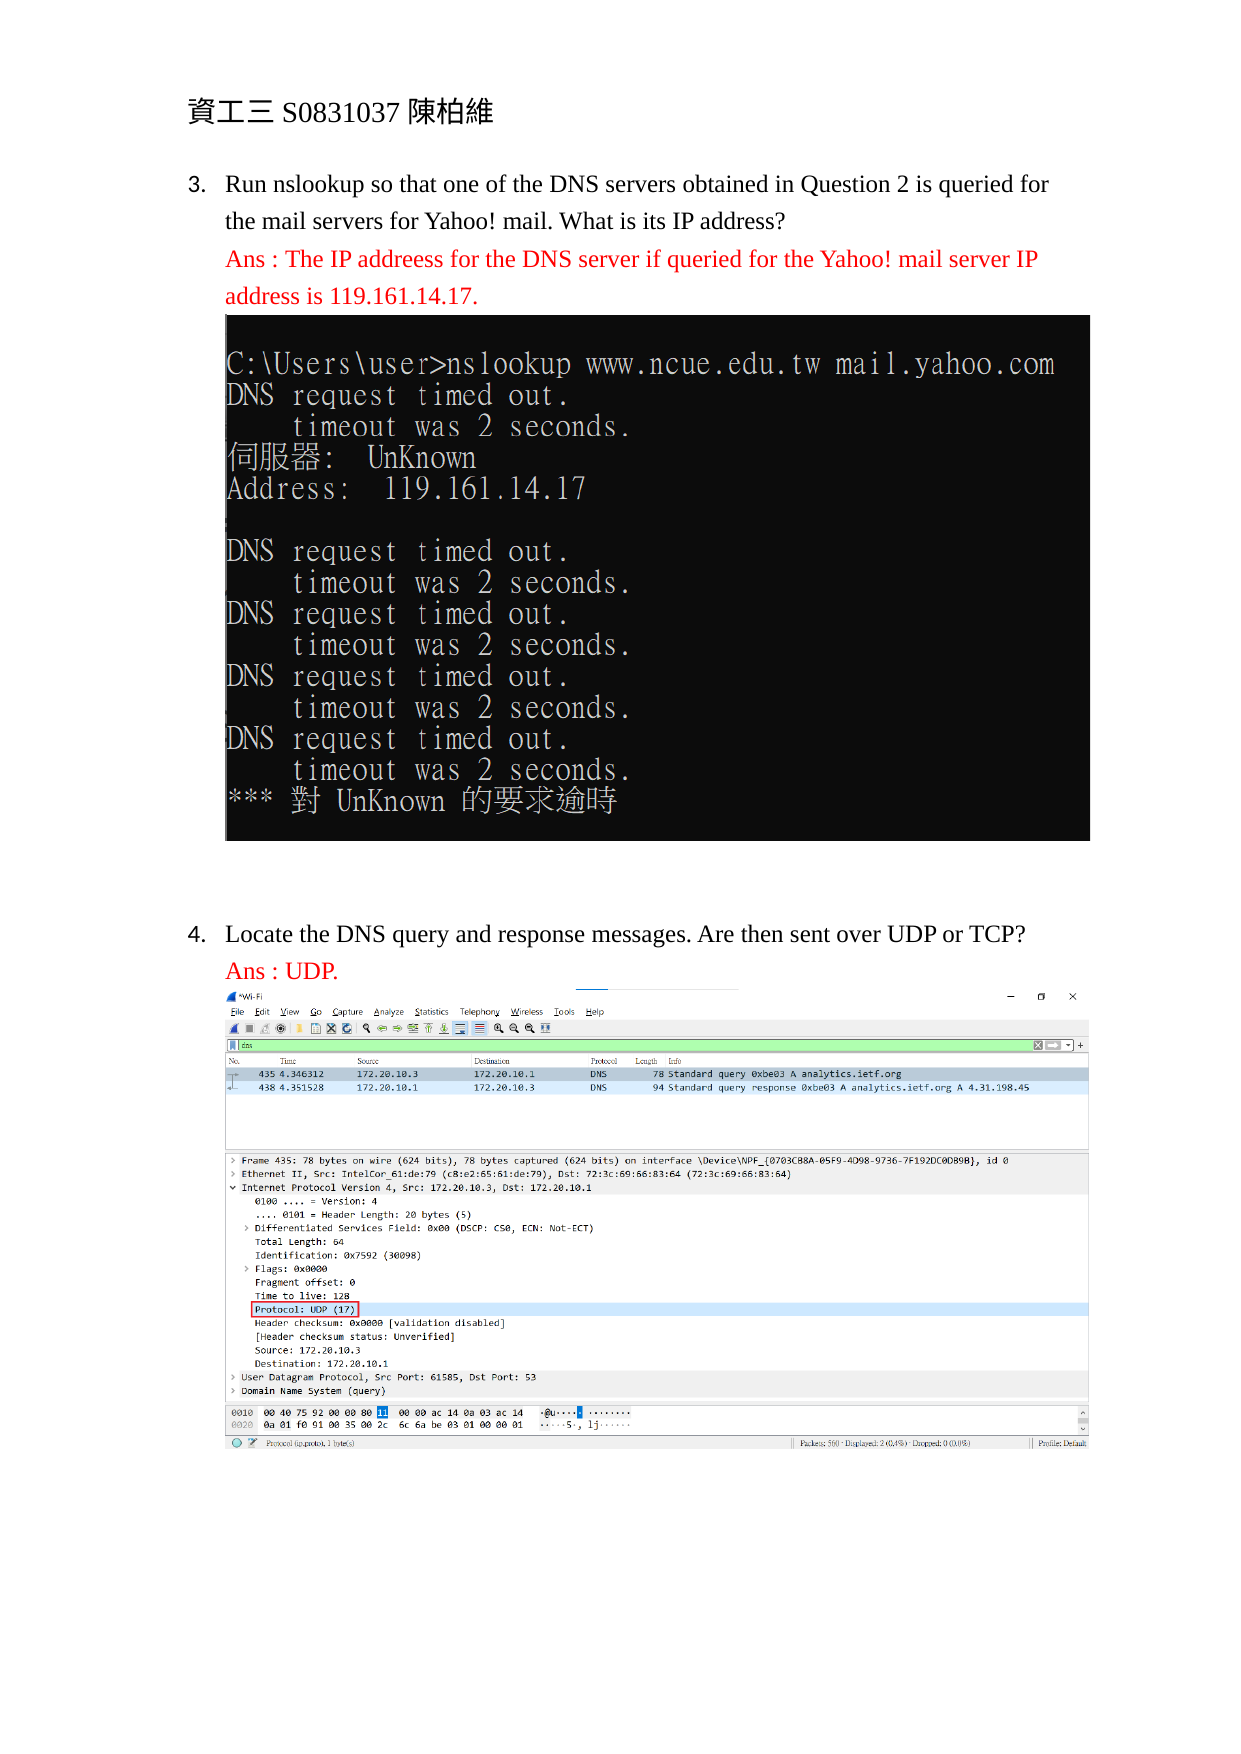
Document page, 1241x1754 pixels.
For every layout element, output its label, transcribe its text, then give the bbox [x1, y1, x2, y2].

list Ans : UDP. [225, 952, 1053, 989]
list Locate the DNS query and response messages. Are then sent over UDP or TCP? [187, 914, 1053, 952]
picture [225, 989, 1089, 1449]
list Ans : The IP addreess for the DNS server if queried for the Yahoo! mail server IP address is 119.161.14.17. [225, 239, 1053, 314]
list Run nslookup so that one of the DNS servers obtained in Question 2 is queried for the mail servers for Yahoo! mail. What is its IP address? [187, 164, 1053, 239]
picture [225, 314, 1091, 841]
